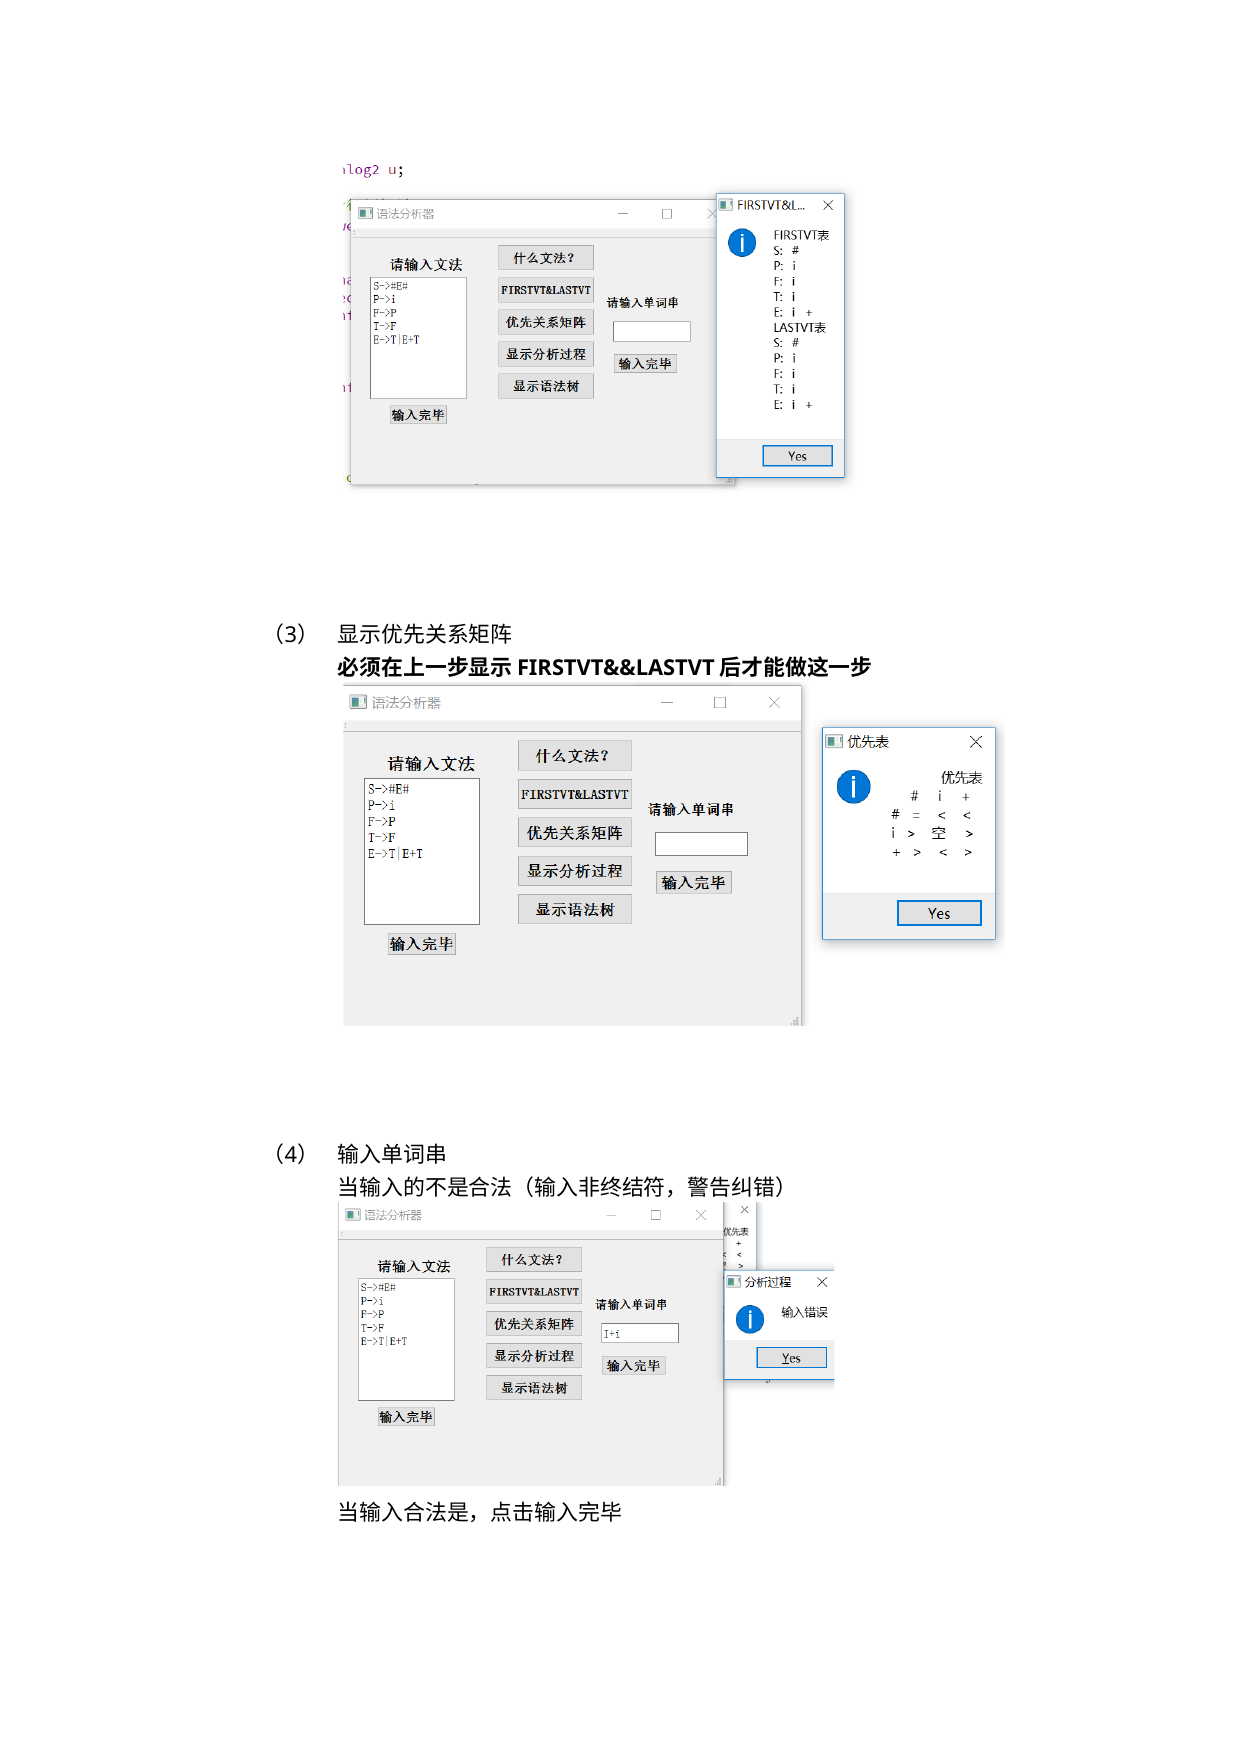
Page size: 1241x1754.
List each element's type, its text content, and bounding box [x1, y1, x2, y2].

list 输入单词串 [262, 1137, 1053, 1169]
picture [343, 162, 901, 493]
picture [343, 682, 1005, 1026]
picture [337, 1202, 835, 1486]
list 当输入的不是合法（输入非终结符，警告纠错） [337, 1169, 1053, 1202]
list 必须在上一步显示FIRSTVT&&LASTVT后才能做这一步 [337, 649, 1053, 682]
list 当输入合法是，点击输入完毕 [337, 1494, 1053, 1527]
list 显示优先关系矩阵 [262, 617, 1053, 649]
